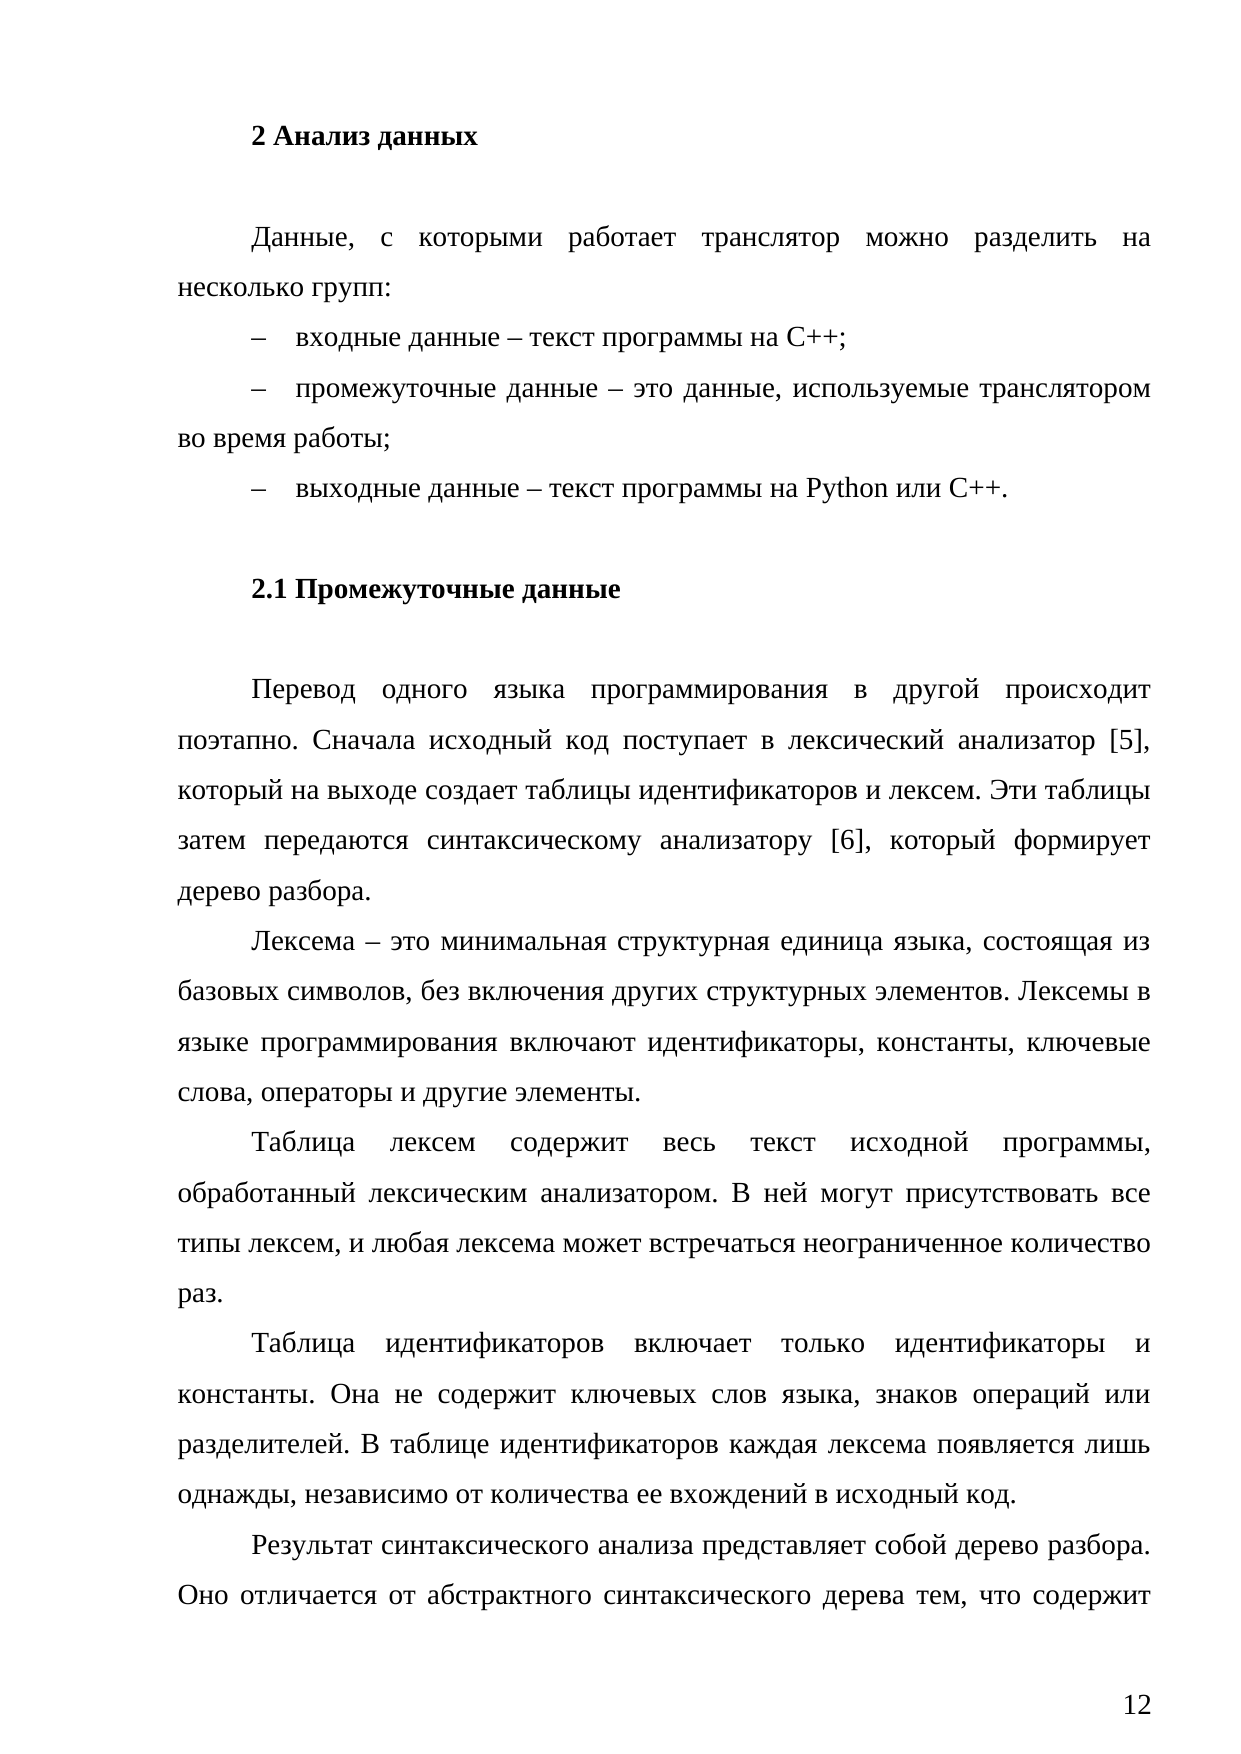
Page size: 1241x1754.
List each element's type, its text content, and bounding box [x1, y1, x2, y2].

text Таблица идентификаторов включает только идентификаторы и константы. Она не содержит ключевых слов языка, знаков операций или разделителей. В таблице идентификаторов каждая лексема появляется лишь однажды, независимо от количества ее вхождений в исходный код. [177, 1326, 1152, 1510]
text 2.1 Промежуточные данные [177, 571, 1152, 604]
text Данные, с которыми работает транслятор можно разделить на несколько групп: [177, 219, 1152, 303]
text Лексема – это минимальная структурная единица языка, состоящая из базовых символов, без включения других структурных элементов. Лексемы в языке программирования включают идентификаторы, константы, ключевые слова, операторы и другие элементы. [177, 923, 1152, 1108]
text Перевод одного языка программирования в другой происходит поэтапно. Сначала исходный код поступает в лексический анализатор [5], который на выходе создает таблицы идентификаторов и лексем. Эти таблицы затем передаются синтаксическому анализатору [6], который формирует дерево разбора. [177, 672, 1152, 906]
text 2 Анализ данных [177, 118, 1152, 152]
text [177, 1527, 1152, 1611]
text Таблица лексем содержит весь текст исходной программы, обработанный лексическим анализатором. В ней могут присутствовать все типы лексем, и любая лексема может встречаться неограниченное количество раз. [177, 1124, 1152, 1309]
list входные данные – текст программы на C++; [177, 319, 1152, 353]
list выходные данные – текст программы на Python или C++. [177, 470, 1152, 504]
list промежуточные данные – это данные, используемые транслятором во время работы; [177, 370, 1152, 453]
